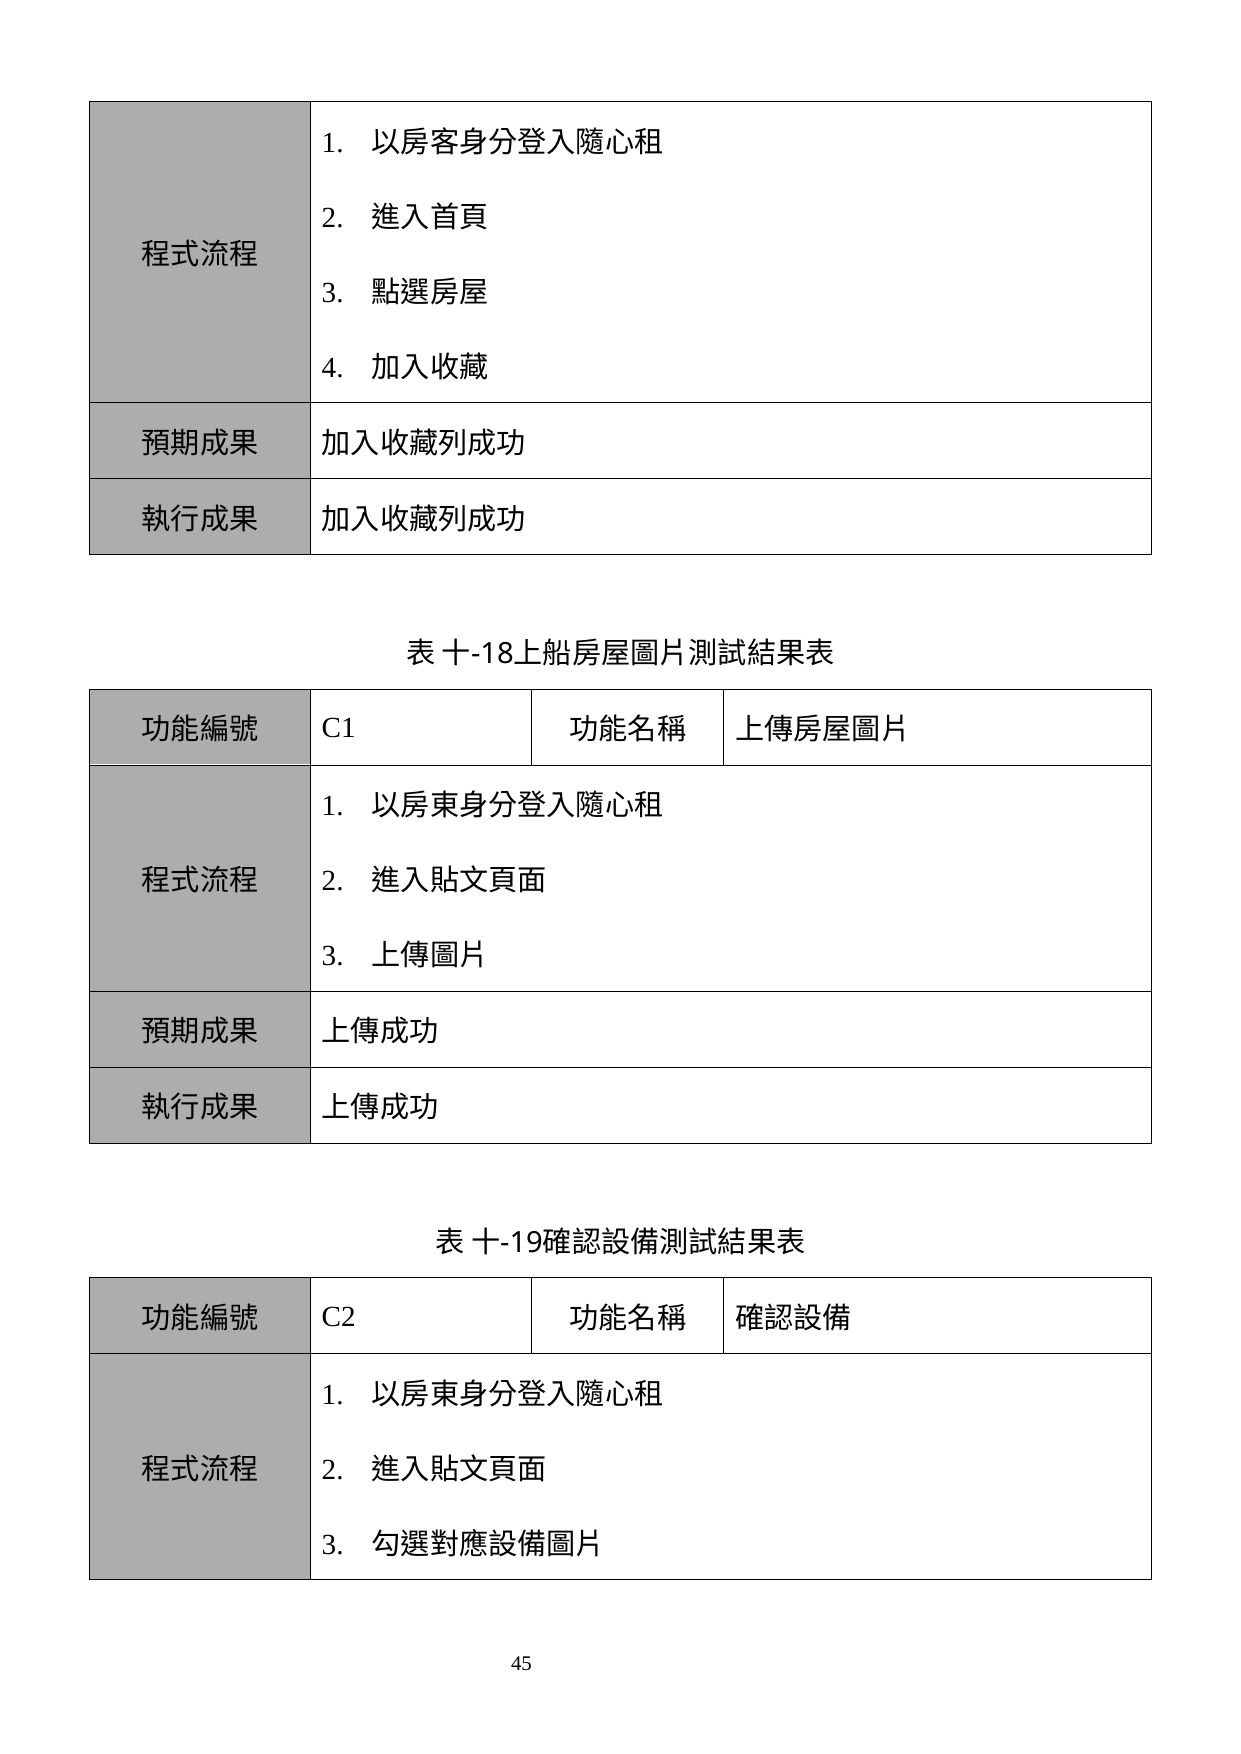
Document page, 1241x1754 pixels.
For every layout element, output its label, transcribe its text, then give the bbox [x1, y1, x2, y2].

table_cell 上傳成功 [311, 1068, 1151, 1143]
table_header 功能編號 [90, 690, 310, 764]
table_header C2 [311, 1278, 531, 1353]
table_cell 以房東身分登入隨心租 進入貼文頁面 上傳圖片 [311, 766, 1151, 991]
table_cell 加入收藏列成功 [311, 403, 1151, 478]
table_cell 加入收藏列成功 [311, 479, 1151, 554]
table_cell 預期成果 [90, 403, 310, 478]
table_cell 以房客身分登入隨心租 進入首頁 點選房屋 加入收藏 [311, 102, 1151, 402]
table_header 功能名稱 [532, 690, 723, 764]
table_cell 程式流程 [90, 102, 310, 402]
table_cell 執行成果 [90, 479, 310, 554]
table_header 確認設備 [724, 1278, 1151, 1353]
table_cell 以房東身分登入隨心租 進入貼文頁面 勾選對應設備圖片 [311, 1354, 1151, 1579]
table_cell 執行成果 [90, 1068, 310, 1143]
table_cell 上傳成功 [311, 992, 1151, 1067]
table_cell 預期成果 [90, 992, 310, 1067]
table_header 上傳房屋圖片 [724, 690, 1151, 764]
table_cell 程式流程 [90, 1354, 310, 1579]
table_header 功能編號 [90, 1278, 310, 1353]
table_header C1 [311, 690, 531, 764]
table_header 功能名稱 [532, 1278, 723, 1353]
table_cell 程式流程 [90, 766, 310, 991]
